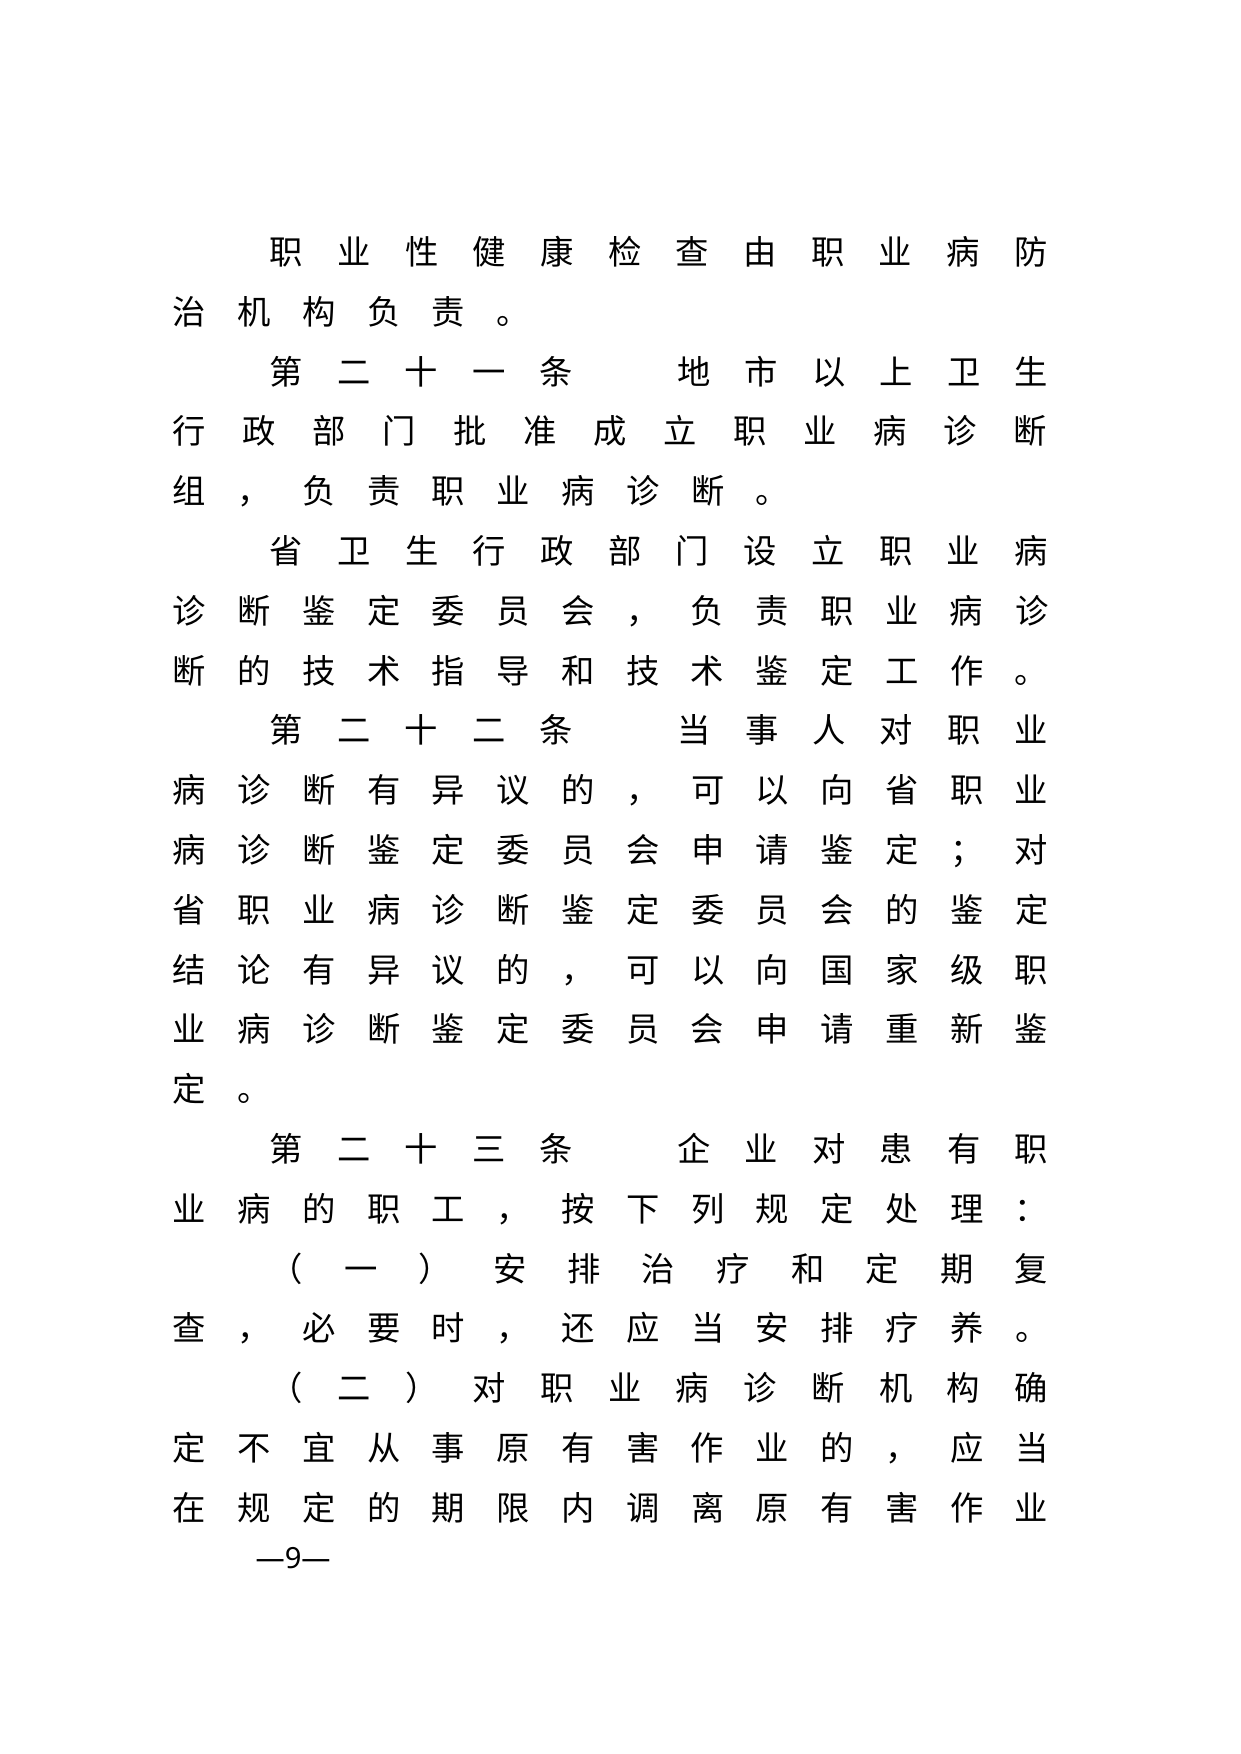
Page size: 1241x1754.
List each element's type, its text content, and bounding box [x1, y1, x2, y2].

text 第二十一条 地市以上卫生行政部门批准成立职业病诊断组，负责职业病诊断。 [172, 340, 1079, 519]
text 职业性健康检查由职业病防治机构负责。 [172, 220, 1079, 340]
text 第二十二条 当事人对职业病诊断有异议的，可以向省职业病诊断鉴定委员会申请鉴定；对省职业病诊断鉴定委员会的鉴定结论有异议的，可以向国家级职业病诊断鉴定委员会申请重新鉴定。 [172, 698, 1079, 1117]
text 第二十三条 企业对患有职业病的职工，按下列规定处理： [172, 1117, 1079, 1237]
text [172, 1356, 1079, 1536]
text （一）安排治疗和定期复查，必要时，还应当安排疗养。 [172, 1237, 1079, 1356]
text 省卫生行政部门设立职业病诊断鉴定委员会，负责职业病诊断的技术指导和技术鉴定工作。 [172, 519, 1079, 698]
